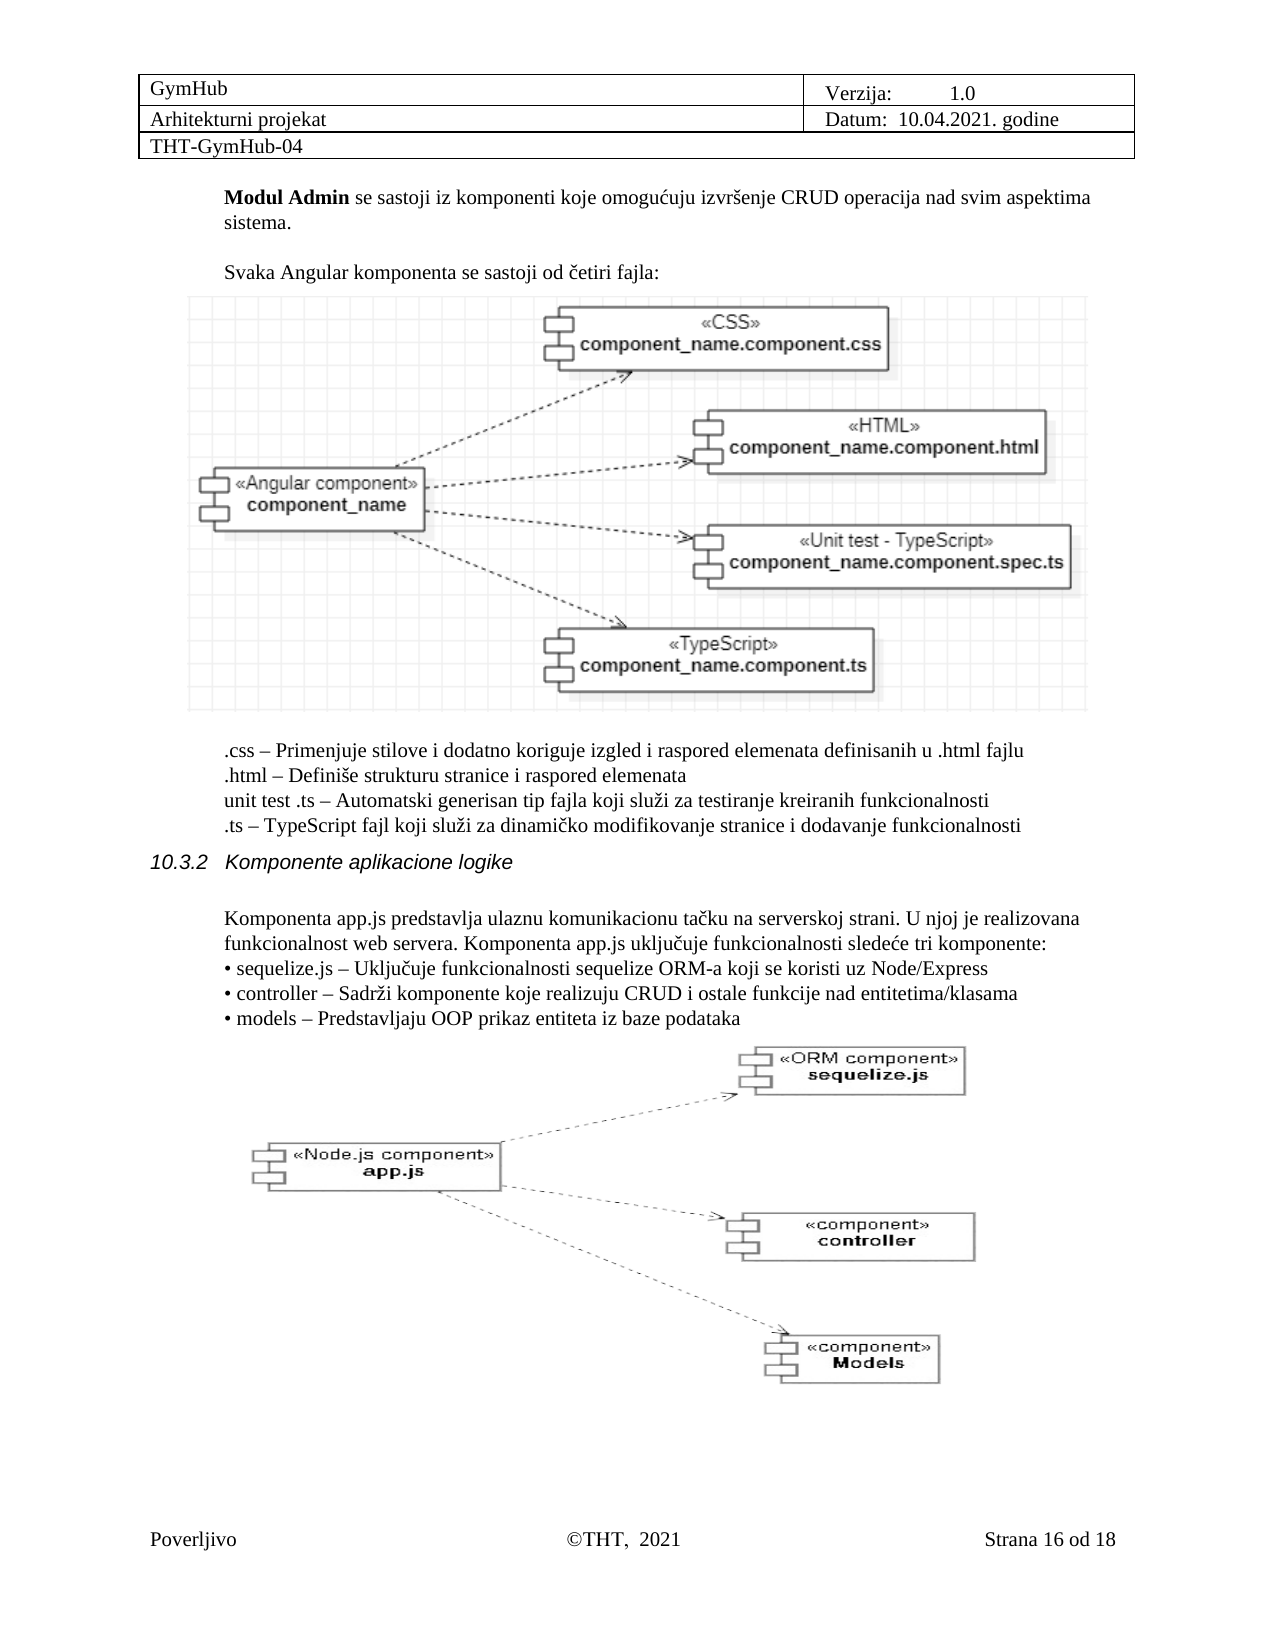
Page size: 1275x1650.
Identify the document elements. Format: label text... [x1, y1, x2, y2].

picture [237, 1036, 1038, 1427]
subtitle Komponente aplikacione logike [150, 849, 1125, 874]
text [224, 184, 1125, 284]
picture [187, 296, 1089, 712]
text Komponenta app.js predstavlja ulaznu komunikacionu tačku na serverskoj strani. U njoj je realizovana funkcionalnost web servera. Komponenta app.js uključuje funkcionalnosti sledeće tri komponente: • sequelize.js – Uključuje funkcionalnosti sequelize ORM-a koji se koristi uz Node/Express • controller – Sadrži komponente koje realizuju CRUD i ostale funkcije nad entitetima/klasama • models – Predstavljaju OOP prikaz entiteta iz baze podataka [224, 880, 1125, 1030]
